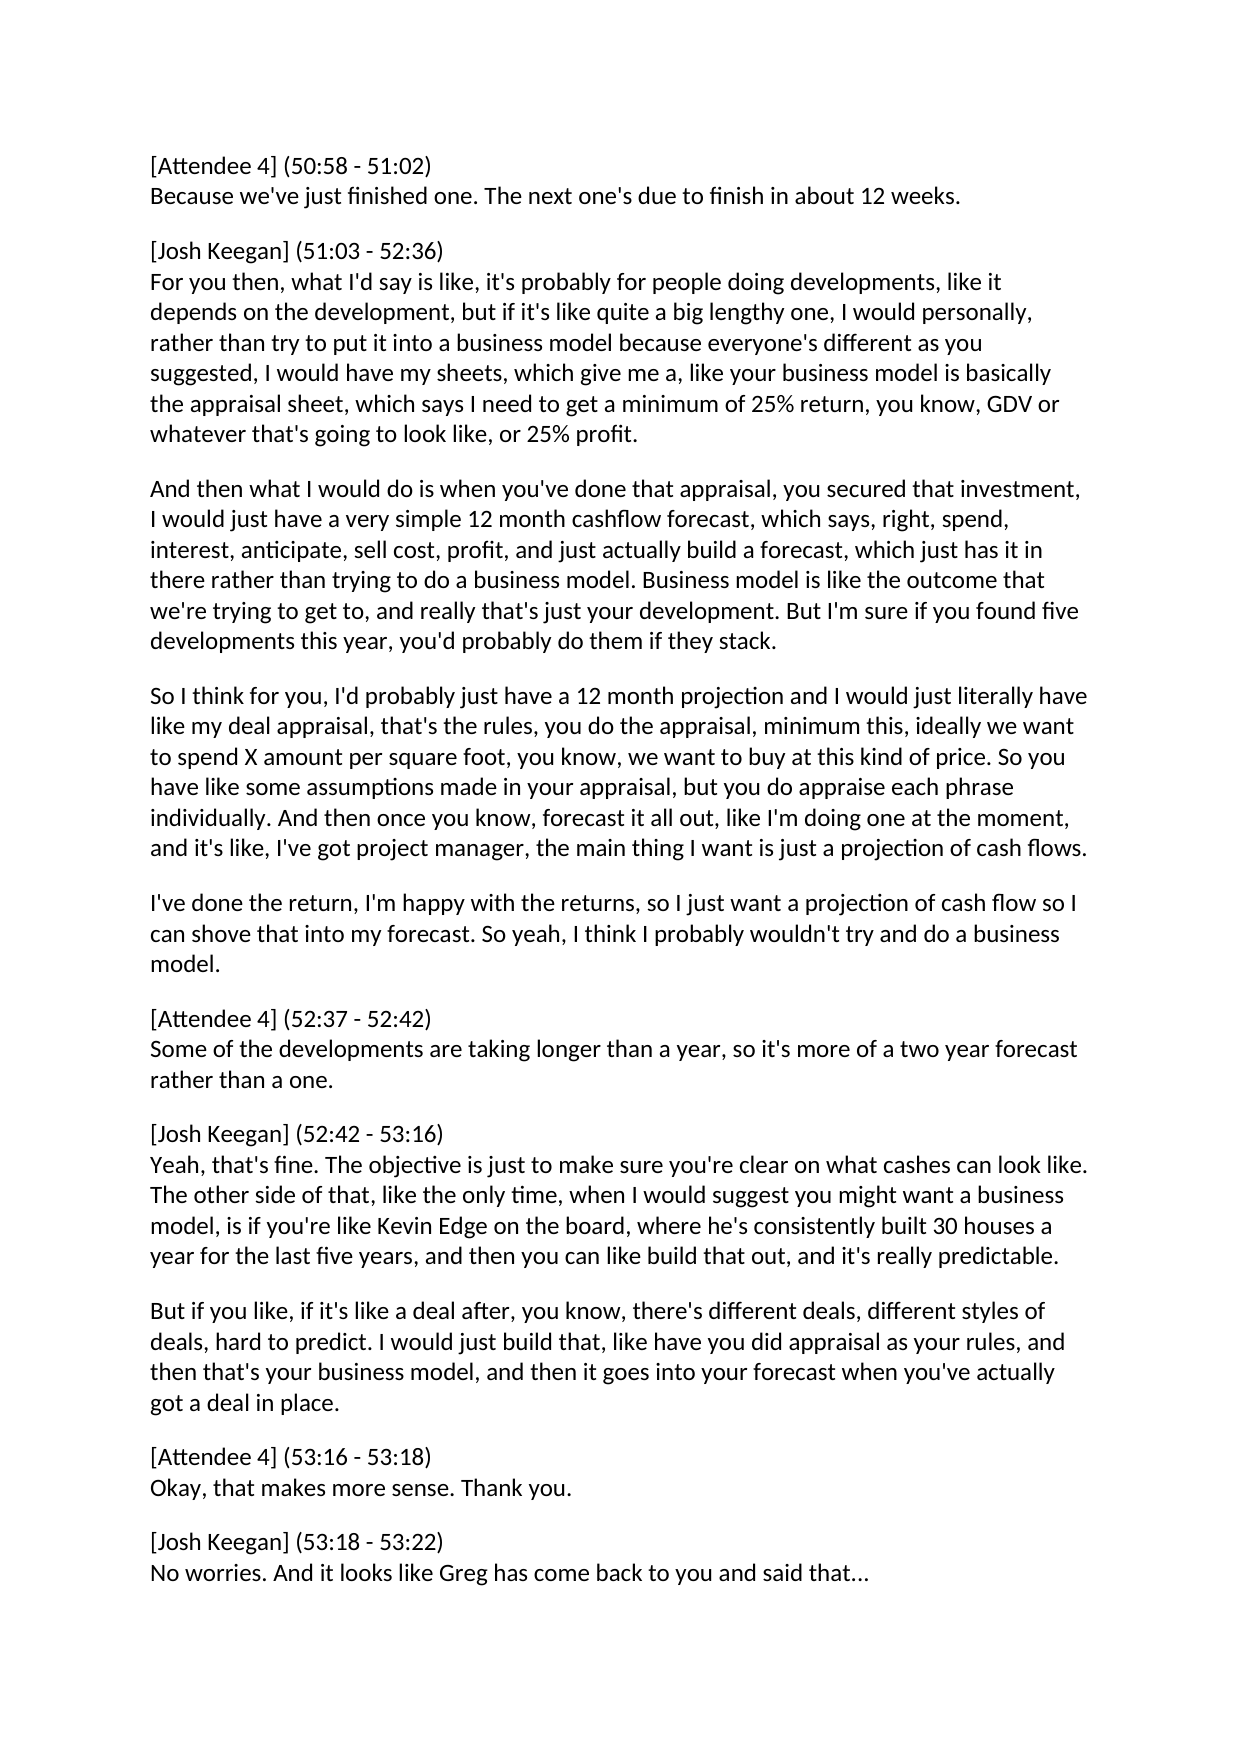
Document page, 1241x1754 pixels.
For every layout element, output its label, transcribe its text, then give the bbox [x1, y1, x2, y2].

text [Attendee 4] (52:37 - 52:42) [150, 1003, 1090, 1033]
text Some of the developments are taking longer than a year, so it's more of a two year forecast rather than a one. [150, 1033, 1090, 1094]
text So I think for you, I'd probably just have a 12 month projection and I would just literally have like my deal appraisal, that's the rules, you do the appraisal, minimum this, ideally we want to spend X amount per square foot, you know, we want to buy at this kind of price. So you have like some assumptions made in your appraisal, but you do appraise each phrase individually. And then once you know, forecast it all out, like I'm doing one at the moment, and it's like, I've got project manager, the main thing I want is just a projection of cash flows. [150, 680, 1090, 863]
text [Attendee 4] (50:58 - 51:02) [150, 150, 1090, 181]
text [Attendee 4] (53:16 - 53:18) [150, 1441, 1090, 1472]
text Because we've just finished one. The next one's due to finish in about 12 weeks. [150, 181, 1090, 211]
text [Josh Keegan] (51:03 - 52:36) [150, 235, 1090, 266]
text [Josh Keegan] (53:18 - 53:22) [150, 1526, 1090, 1557]
text I've done the return, I'm happy with the returns, so I just want a projection of cash flow so I can shove that into my forecast. So yeah, I think I probably wouldn't try and do a business model. [150, 887, 1090, 979]
text No worries. And it looks like Greg has come back to you and said that... [150, 1557, 1090, 1587]
text And then what I would do is when you've done that appraisal, you secured that investment, I would just have a very simple 12 month cashflow forecast, which says, right, spend, interest, anticipate, sell cost, profit, and just actually build a forecast, which just has it in there rather than trying to do a business model. Business model is like the outcome that we're trying to get to, and really that's just your development. But I'm sure if you found five developments this year, you'd probably do them if they stack. [150, 473, 1090, 656]
text Yeah, that's fine. The objective is just to make sure you're clear on what cashes can look like. The other side of that, like the only time, when I would suggest you might want a business model, is if you're like Kevin Edge on the board, where he's consistently built 30 houses a year for the last five years, and then you can like build that out, and it's really predictable. [150, 1149, 1090, 1271]
text Okay, that makes more sense. Thank you. [150, 1472, 1090, 1502]
text For you then, what I'd say is like, it's probably for people doing developments, like it depends on the development, but if it's like quite a big lengthy one, I would personally, rather than try to put it into a business model because everyone's different as you suggested, I would have my sheets, which give me a, like your business model is basically the appraisal sheet, which says I need to get a minimum of 25% return, you know, GDV or whatever that's going to look like, or 25% profit. [150, 266, 1090, 449]
text But if you like, if it's like a deal after, you know, there's different deals, different styles of deals, hard to predict. I would just build that, like have you did appraisal as your rules, and then that's your business model, and then it goes into your forecast when you've actually got a deal in place. [150, 1295, 1090, 1417]
text [Josh Keegan] (52:42 - 53:16) [150, 1118, 1090, 1149]
